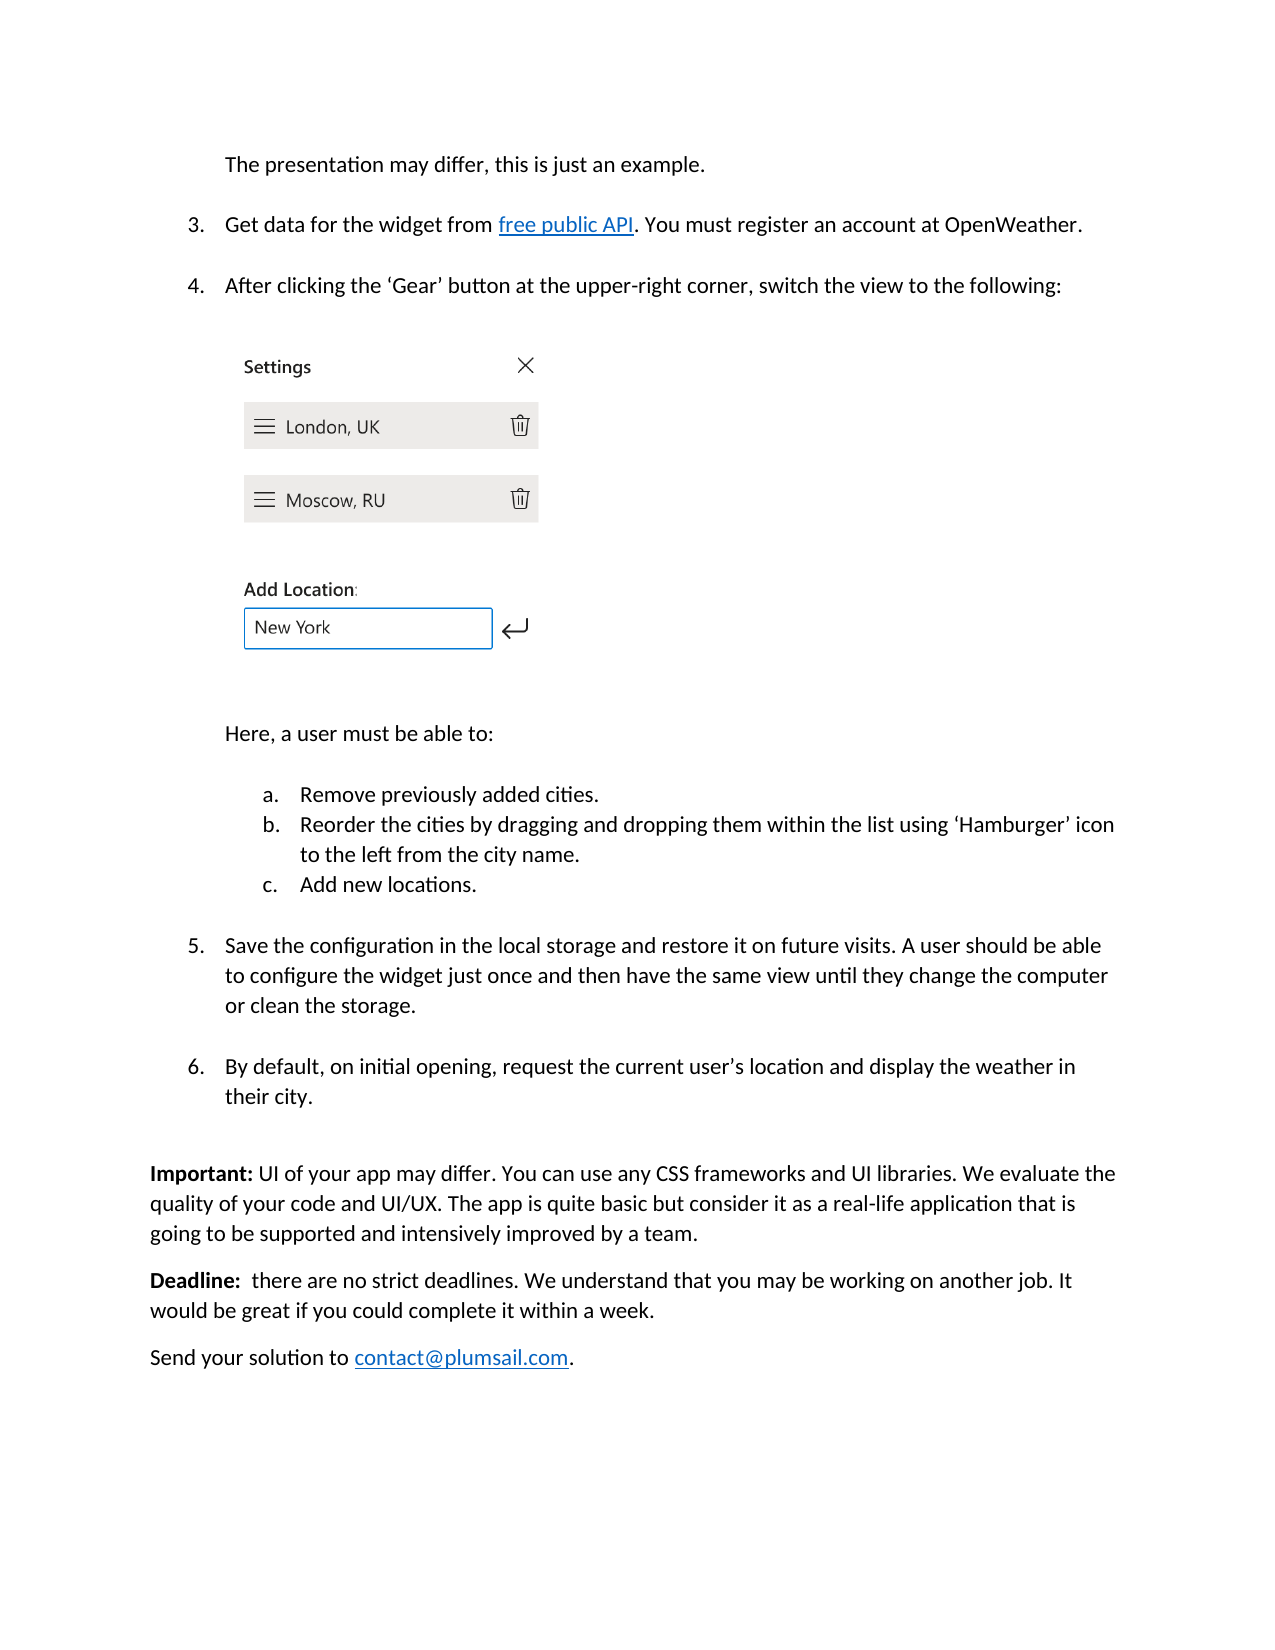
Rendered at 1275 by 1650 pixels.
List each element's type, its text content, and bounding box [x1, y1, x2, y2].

list Reorder the cities by dragging and dropping them within the list using ‘Hamburger’ icon to the left from the city name. [262, 810, 1125, 868]
text Send your solution to contact@plumsail.com. [150, 1343, 1125, 1371]
list By default, on initial opening, request the current user’s location and display the weather in their city. [187, 1052, 1125, 1140]
list Add new locations. [262, 871, 1125, 929]
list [187, 150, 1125, 208]
text Deadline: there are no strict deadlines. We understand that you may be working on another job. It would be great if you could complete it within a week. [150, 1266, 1125, 1324]
list Save the configuration in the local storage and restore it on future visits. A user should be able to configure the widget just once and then have the same view until they change the computer or clean the storage. [187, 931, 1125, 1049]
list Remove previously added cities. [262, 780, 1125, 808]
list After clicking the ‘Gear’ button at the upper-right corner, switch the view to the following: Here, a user must be able to: [187, 271, 1125, 778]
text Important: UI of your app may differ. You can use any CSS frameworks and UI libraries. We evaluate the quality of your code and UI/UX. The app is quite basic but consider it as a real-life application that is going to be supported and intensively improved by a team. [150, 1159, 1125, 1247]
list Get data for the widget from free public API. You must register an account at OpenWeather. [187, 210, 1125, 269]
picture [225, 331, 558, 687]
